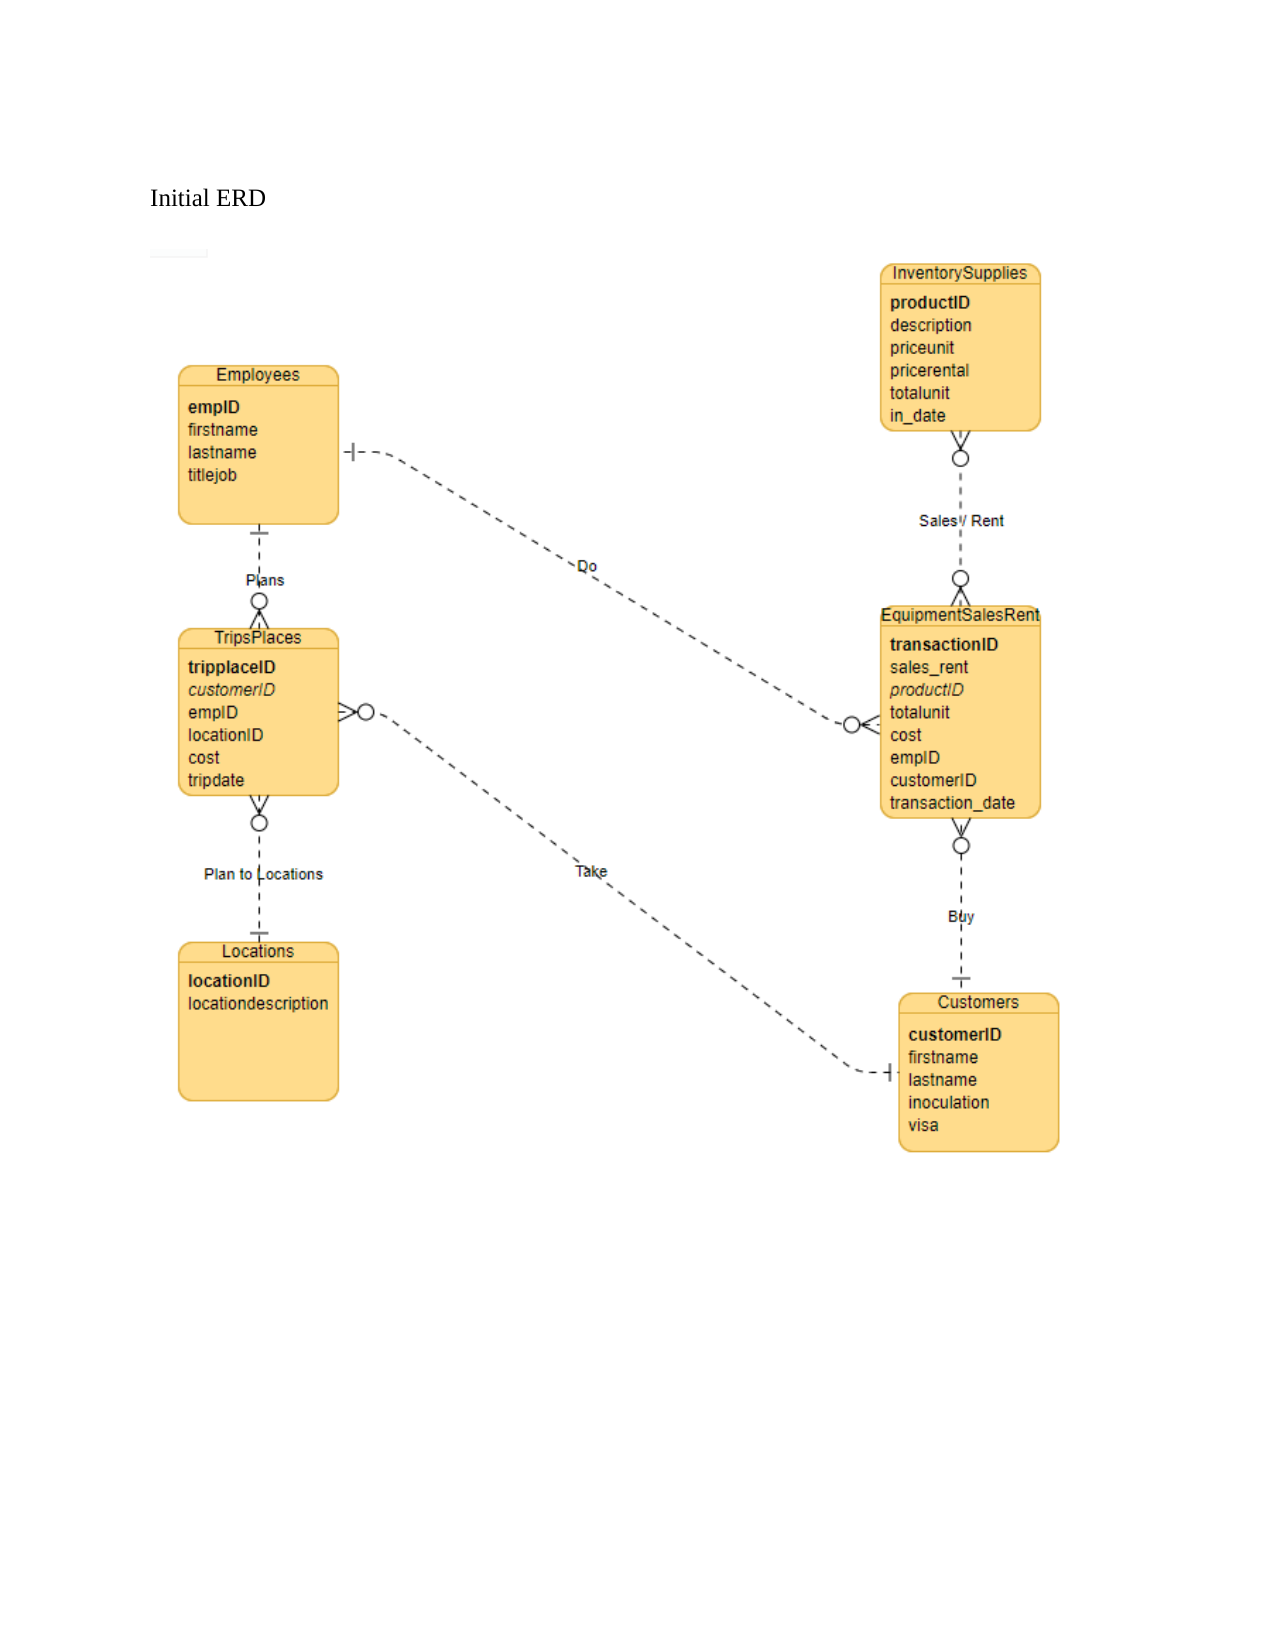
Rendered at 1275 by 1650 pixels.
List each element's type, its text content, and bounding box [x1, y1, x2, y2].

picture [150, 249, 1125, 1209]
text Initial ERD [150, 183, 1125, 212]
